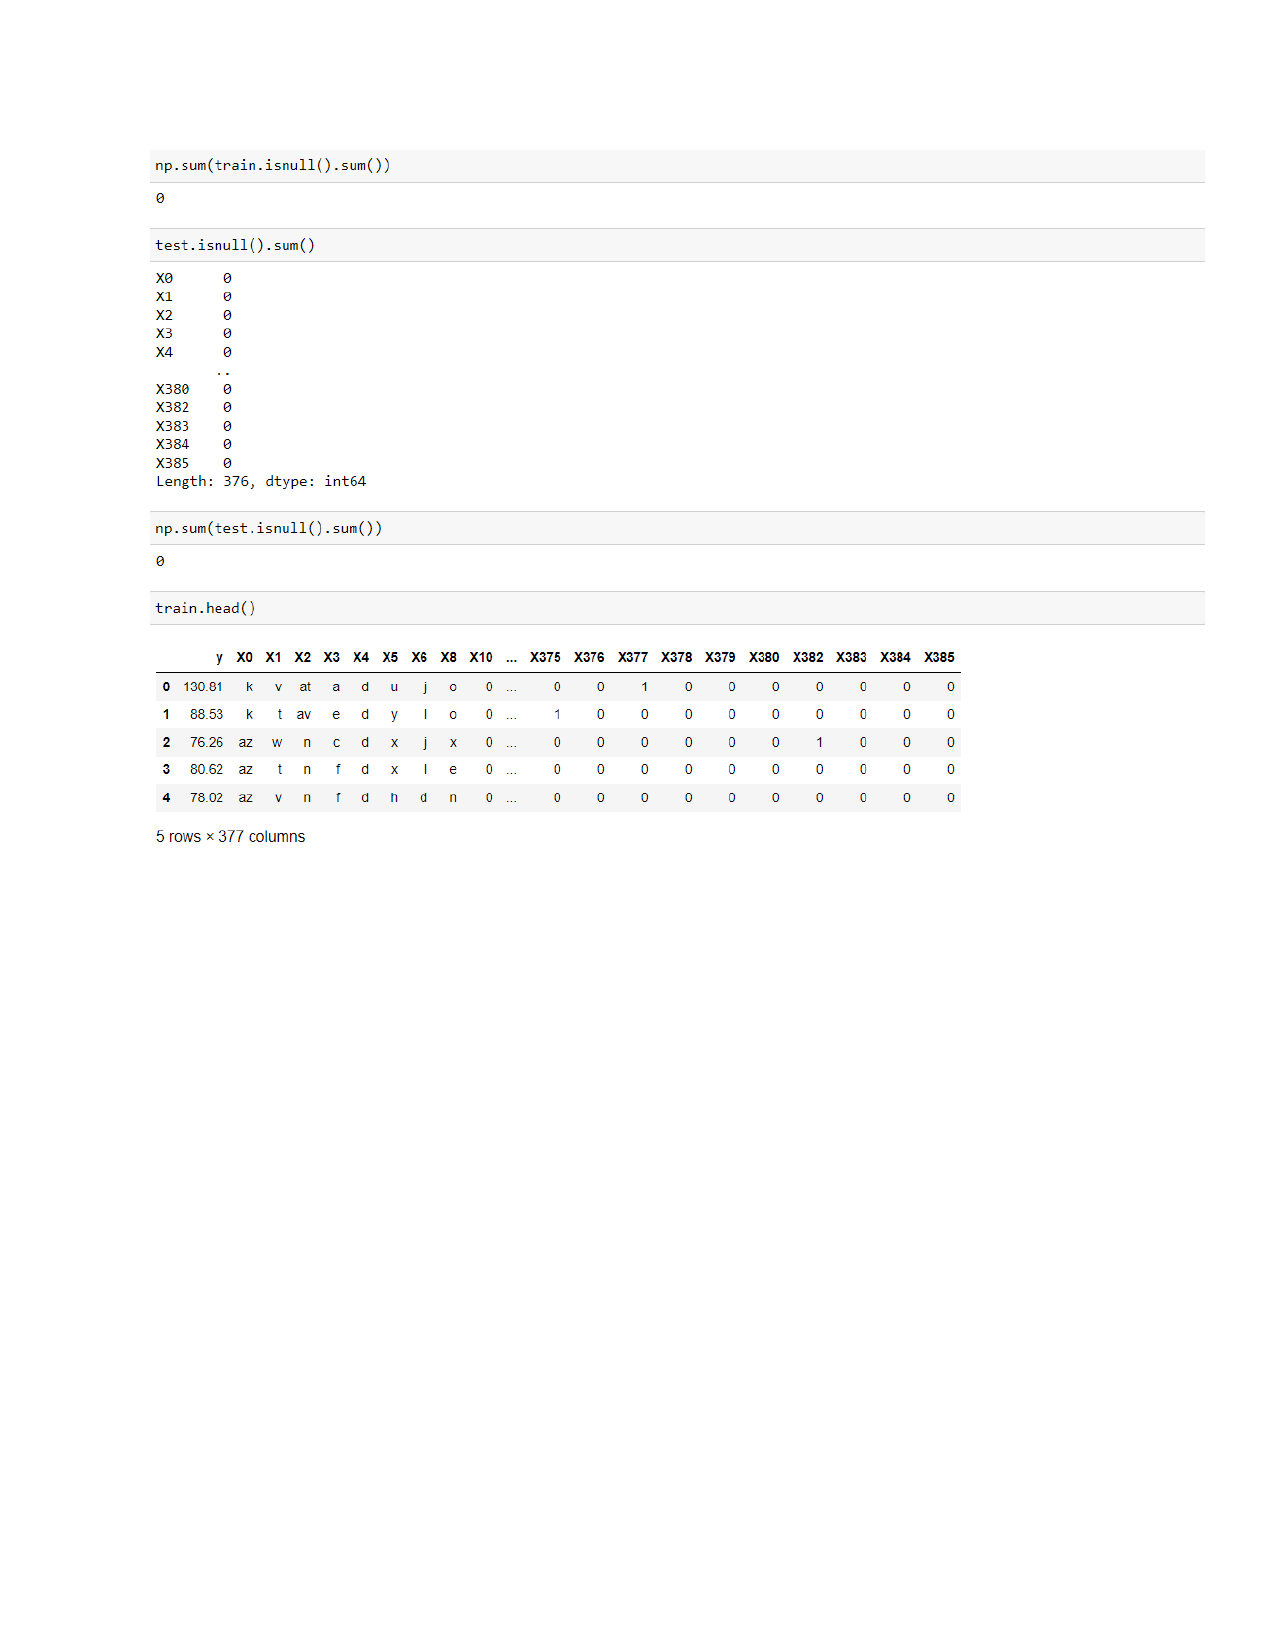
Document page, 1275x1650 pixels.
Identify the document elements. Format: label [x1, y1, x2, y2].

picture [150, 150, 1205, 866]
